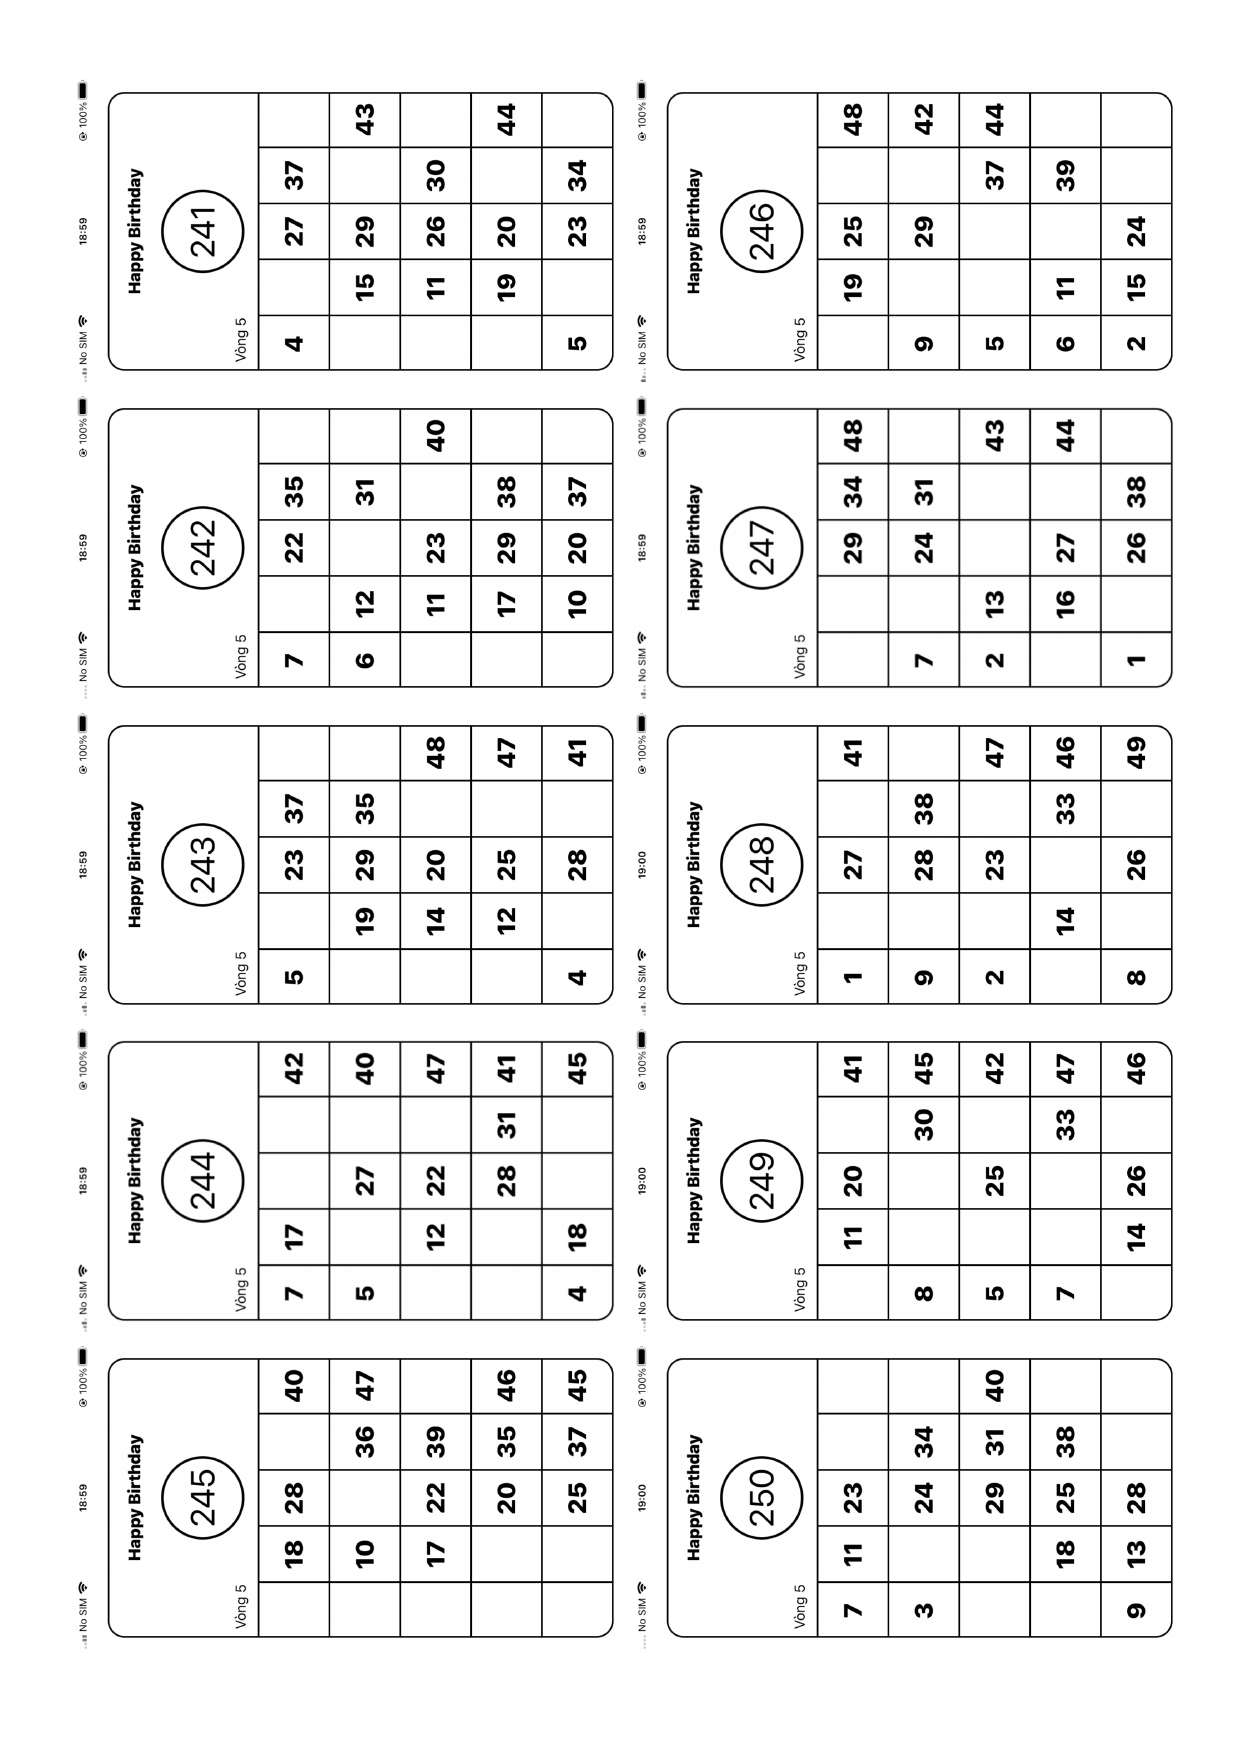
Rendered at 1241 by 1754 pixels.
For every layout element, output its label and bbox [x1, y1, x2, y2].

picture [634, 392, 1188, 704]
picture [634, 1025, 1188, 1337]
picture [75, 709, 629, 1021]
picture [75, 1025, 629, 1337]
picture [634, 76, 1188, 387]
picture [634, 709, 1188, 1021]
picture [75, 76, 629, 387]
picture [75, 1342, 629, 1654]
picture [75, 392, 629, 704]
picture [634, 1342, 1188, 1654]
